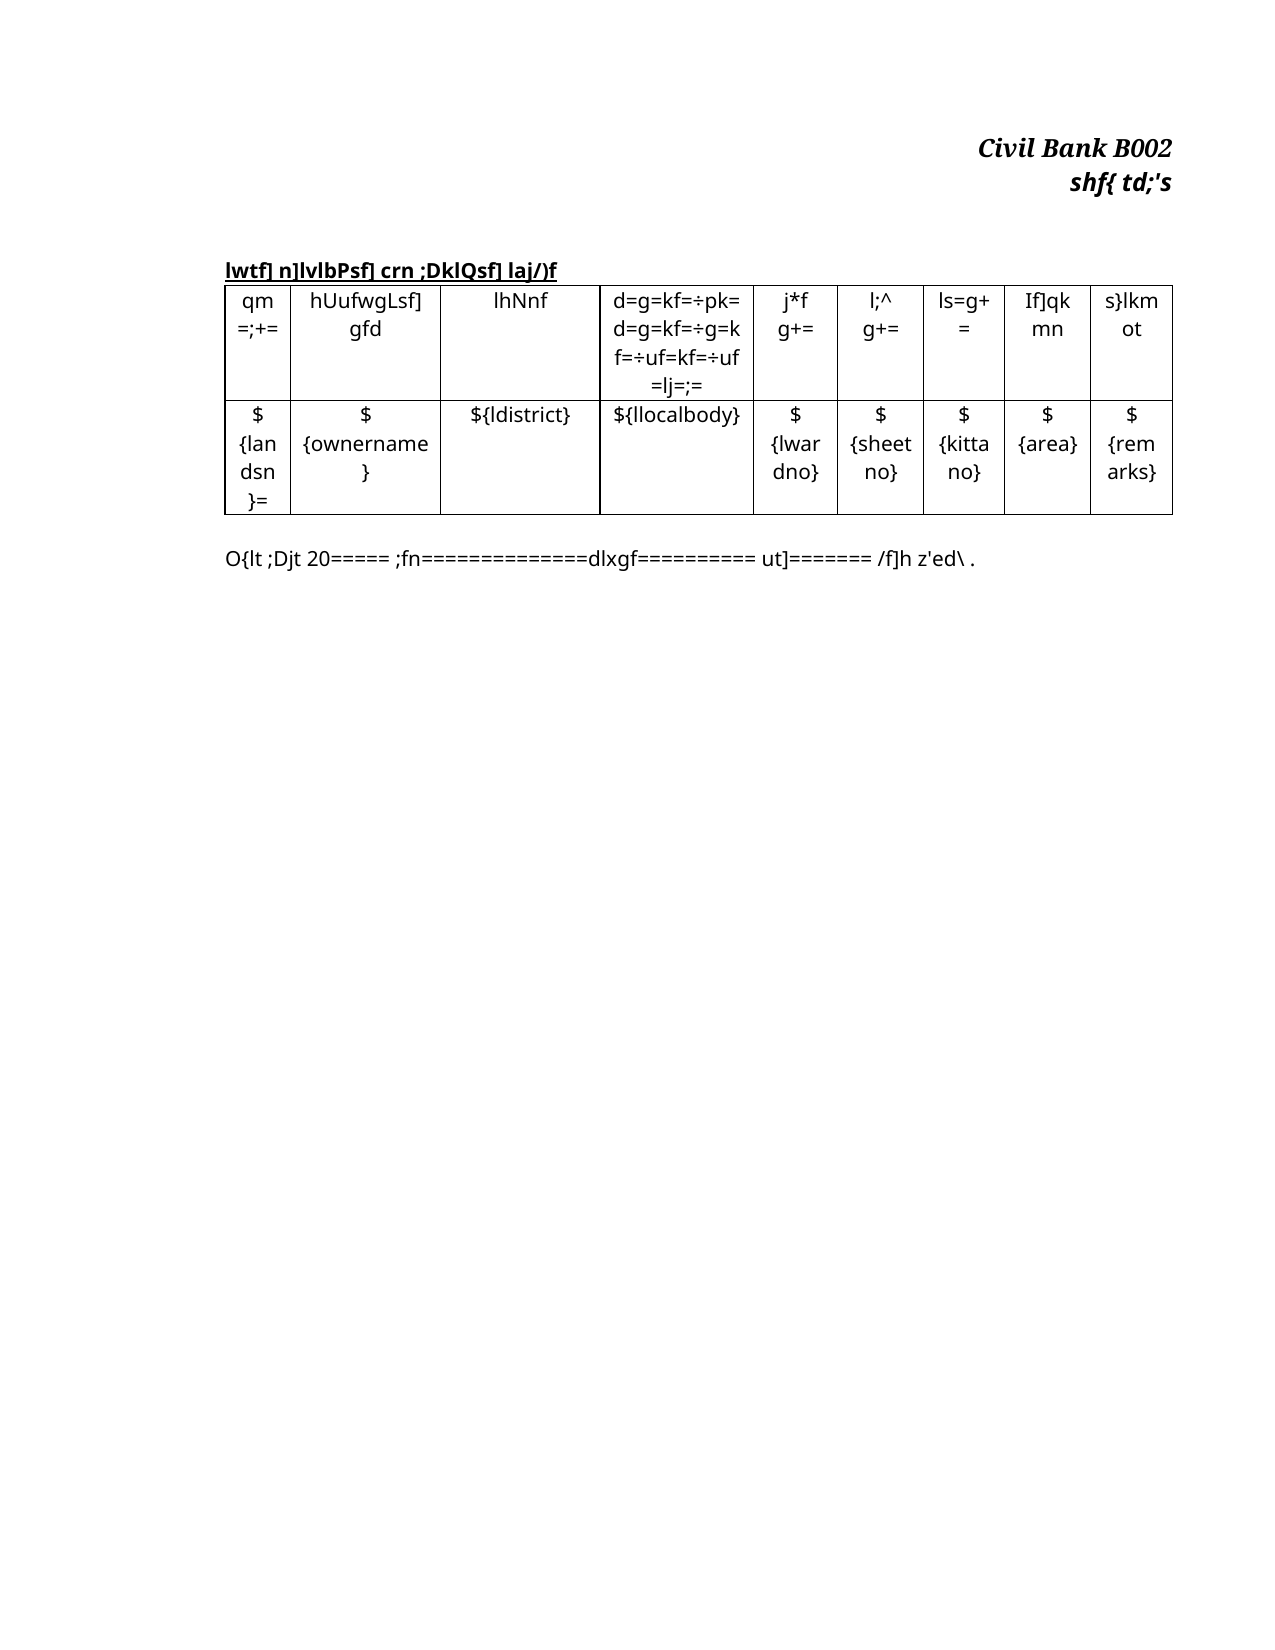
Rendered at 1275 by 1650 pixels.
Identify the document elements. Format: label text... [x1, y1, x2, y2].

table_header j*f g+= [754, 286, 837, 399]
table_cell ${sheetno} [838, 401, 923, 514]
table_cell ${llocalbody} [601, 401, 753, 514]
table_cell ${area} [1005, 401, 1090, 514]
text O{lt ;Djt 20===== ;fn==============dlxgf========== ut]======= /f]h z'ed\ . [225, 544, 1172, 572]
table_header qm=;+= [226, 286, 290, 399]
table_header hUufwgLsf] gfd [291, 286, 440, 399]
table_cell ${ownername} [291, 401, 440, 514]
table_cell ${kittano} [924, 401, 1004, 514]
table_cell ${lwardno} [754, 401, 837, 514]
text lwtf] n]lvlbPsf] crn ;DklQsf] laj/)f [225, 256, 1172, 285]
table_header If]qkmn [1005, 286, 1090, 399]
table_cell ${remarks} [1091, 401, 1172, 514]
table_cell ${ldistrict} [441, 401, 599, 514]
table_header ls=g+= [924, 286, 1004, 399]
table_header l;^ g+= [838, 286, 923, 399]
table_header d=g=kf=÷pk=d=g=kf=÷g=kf=÷uf=kf=÷uf=lj=;= [601, 286, 753, 399]
table_header lhNnf [441, 286, 599, 399]
table_header s}lkmot [1091, 286, 1172, 399]
table_cell ${landsn}= [226, 401, 290, 514]
